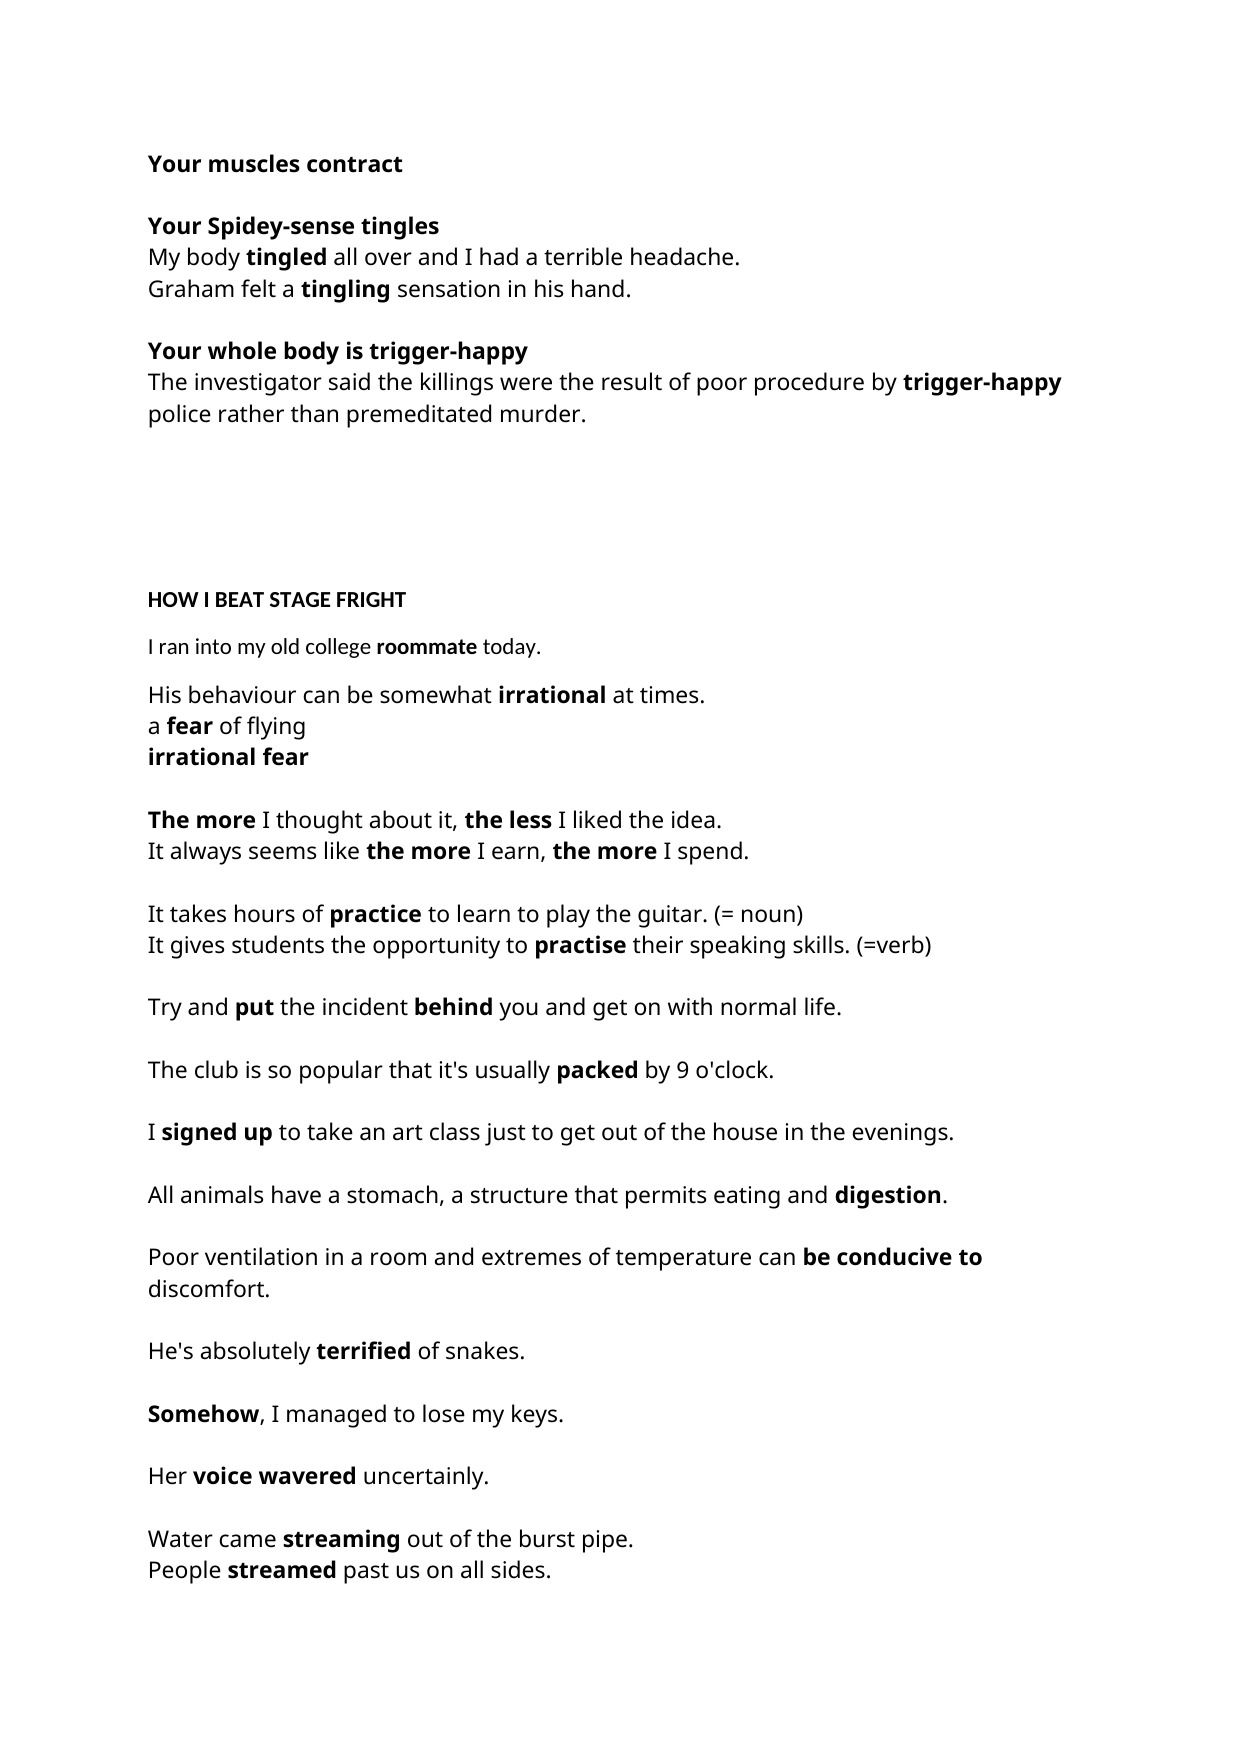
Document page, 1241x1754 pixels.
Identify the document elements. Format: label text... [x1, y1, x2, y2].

text Poor ventilation in a room and extremes of temperature can be conducive to discomfort. [148, 1241, 1093, 1304]
text He's absolutely terrified of snakes. [148, 1335, 1093, 1366]
text All animals have a stomach, a structure that permits eating and digestion. [148, 1179, 1093, 1210]
text I ran into my old college roommate today. [148, 632, 1093, 660]
text The investigator said the killings were the result of poor procedure by trigger-happy police rather than premeditated murder. [148, 366, 1093, 429]
text Try and put the incident behind you and get on with normal life. [148, 991, 1093, 1023]
text Somehow, I managed to lose my keys. [148, 1398, 1093, 1429]
text Her voice wavered uncertainly. [148, 1460, 1093, 1491]
text a fear of flying [148, 710, 1093, 741]
text HOW I BEAT STAGE FRIGHT [148, 585, 1093, 613]
text It gives students the opportunity to practise their speaking skills. (=verb) [148, 929, 1093, 960]
text People streamed past us on all sides. [148, 1554, 1093, 1585]
text It takes hours of practice to learn to play the guitar. (= noun) [148, 898, 1093, 929]
text His behaviour can be somewhat irrational at times. [148, 679, 1093, 710]
text Water came streaming out of the burst pipe. [148, 1523, 1093, 1554]
text Your Spidey-sense tingles [148, 210, 1093, 241]
text irrational fear [148, 741, 1093, 773]
text The more I thought about it, the less I liked the idea. [148, 804, 1093, 835]
text Your whole body is trigger-happy [148, 335, 1093, 366]
text Graham felt a tingling sensation in his hand. [148, 273, 1093, 304]
text Your muscles contract [148, 148, 1093, 179]
text I signed up to take an art class just to get out of the house in the evenings. [148, 1116, 1093, 1148]
text The club is so popular that it's usually packed by 9 o'clock. [148, 1054, 1093, 1085]
text My body tingled all over and I had a terrible headache. [148, 241, 1093, 273]
text It always seems like the more I earn, the more I spend. [148, 835, 1093, 866]
